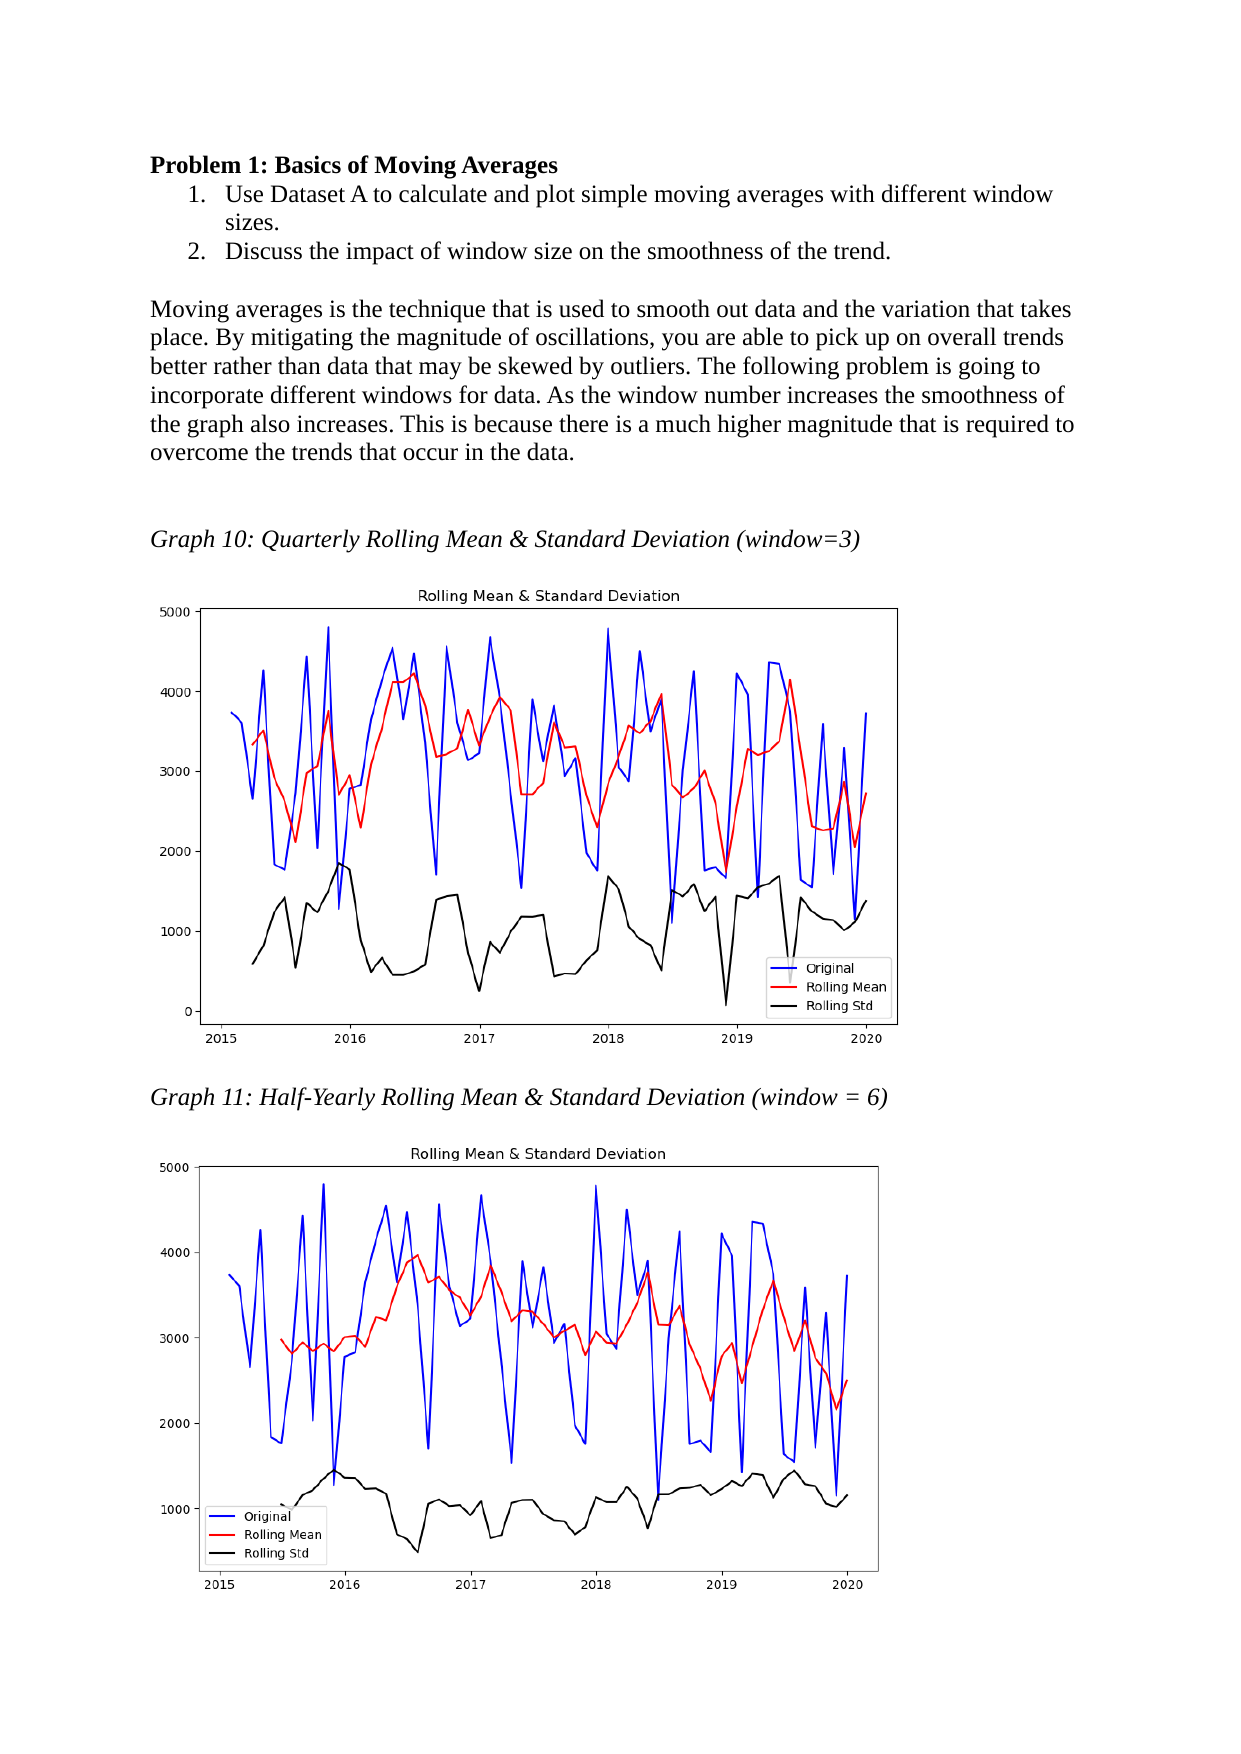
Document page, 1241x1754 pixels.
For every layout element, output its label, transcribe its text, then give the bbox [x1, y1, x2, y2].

text Problem 1: Basics of Moving Averages [150, 150, 1090, 179]
text Moving averages is the technique that is used to smooth out data and the variation that takes place. By mitigating the magnitude of oscillations, you are able to pick up on overall trends better rather than data that may be skewed by outliers. The following problem is going to incorporate different windows for data. As the window number increases the smoothness of the graph also increases. This is because there is a much higher magnitude that is required to overcome the trends that occur in the data. [150, 294, 1090, 466]
text Graph 11: Half-Yearly Rolling Mean & Standard Deviation (window = 6) [150, 1082, 1090, 1111]
text Graph 10: Quarterly Rolling Mean & Standard Deviation (window=3) [150, 524, 1090, 552]
list Use Dataset A to calculate and plot simple moving averages with different window sizes. [187, 179, 1090, 236]
picture [150, 581, 905, 1054]
picture [150, 1140, 886, 1600]
list Discuss the impact of window size on the smoothness of the trend. [187, 236, 1090, 265]
